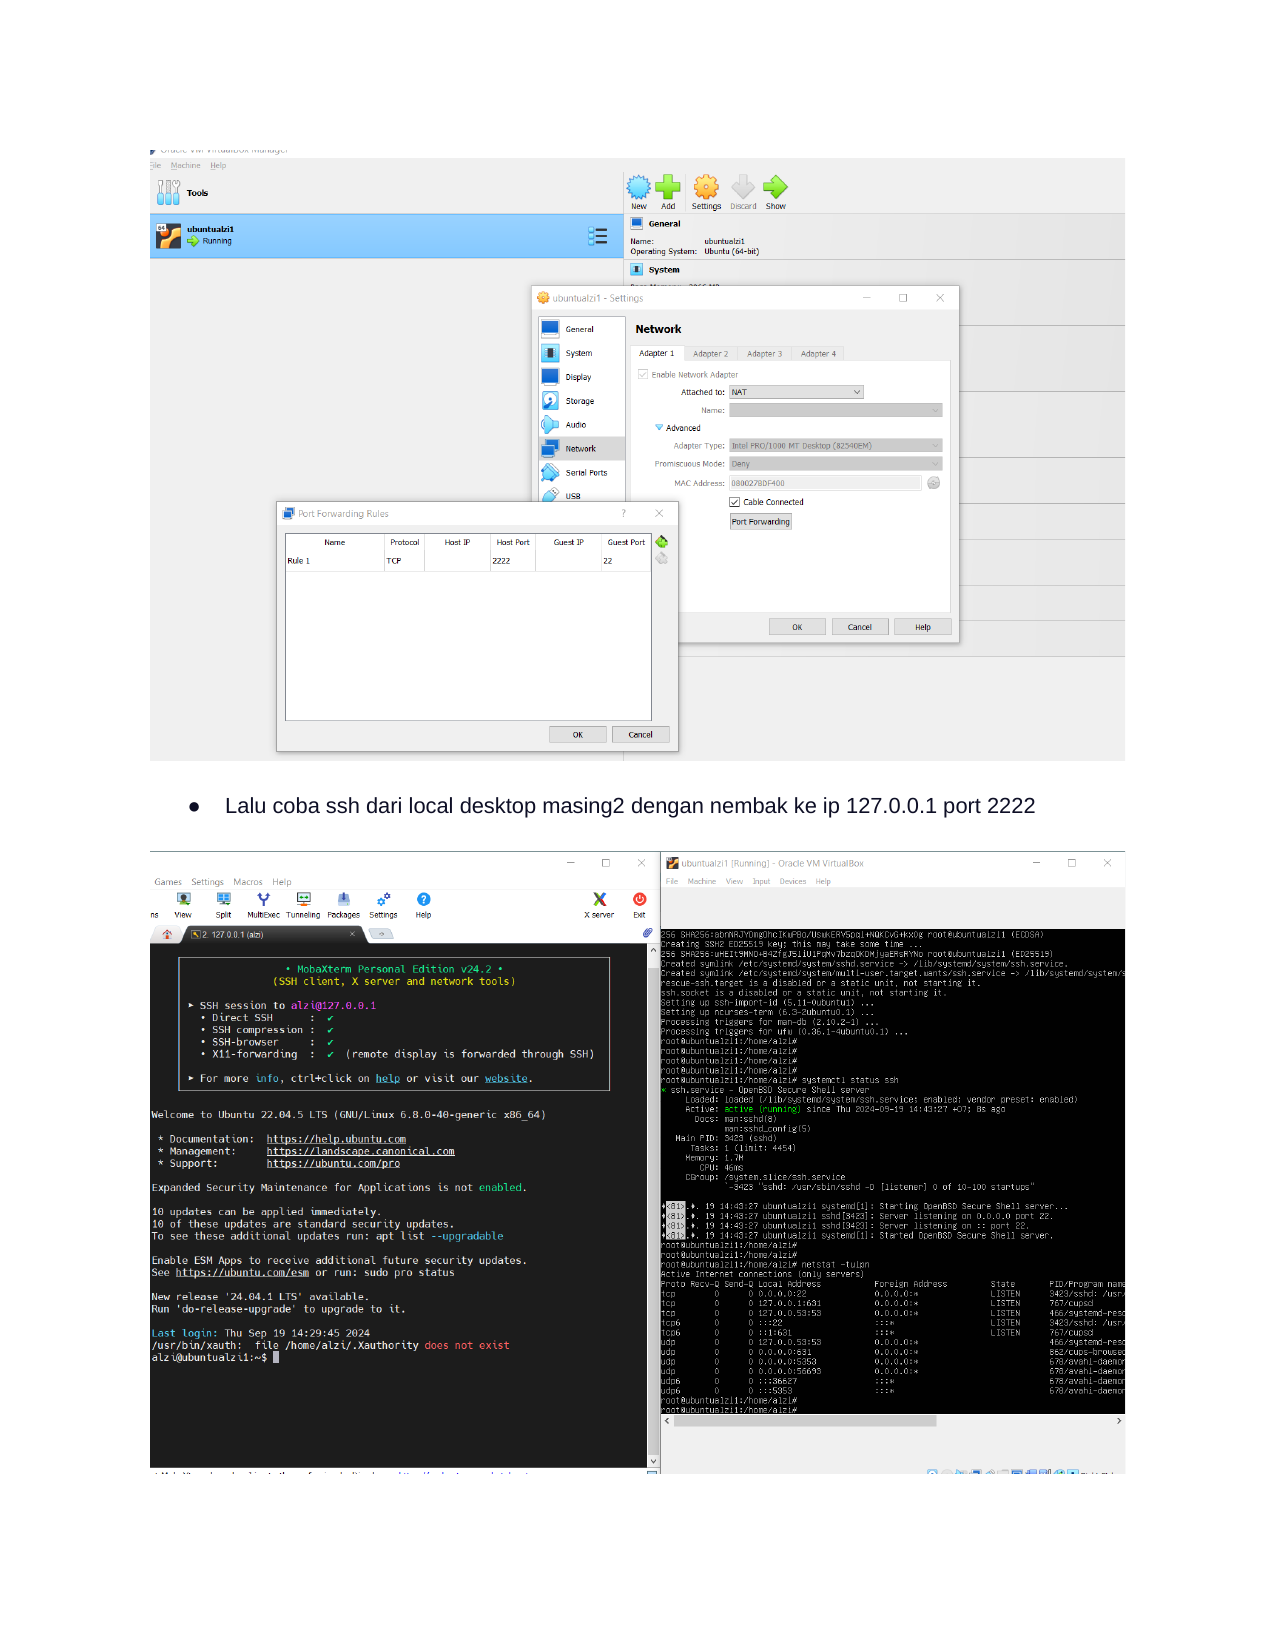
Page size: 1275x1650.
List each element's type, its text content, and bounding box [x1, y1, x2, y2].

picture [150, 150, 1125, 761]
list Lalu coba ssh dari local desktop masing2 dengan nembak ke ip 127.0.0.1 port 2222 [187, 793, 1125, 818]
picture [150, 851, 1125, 1474]
